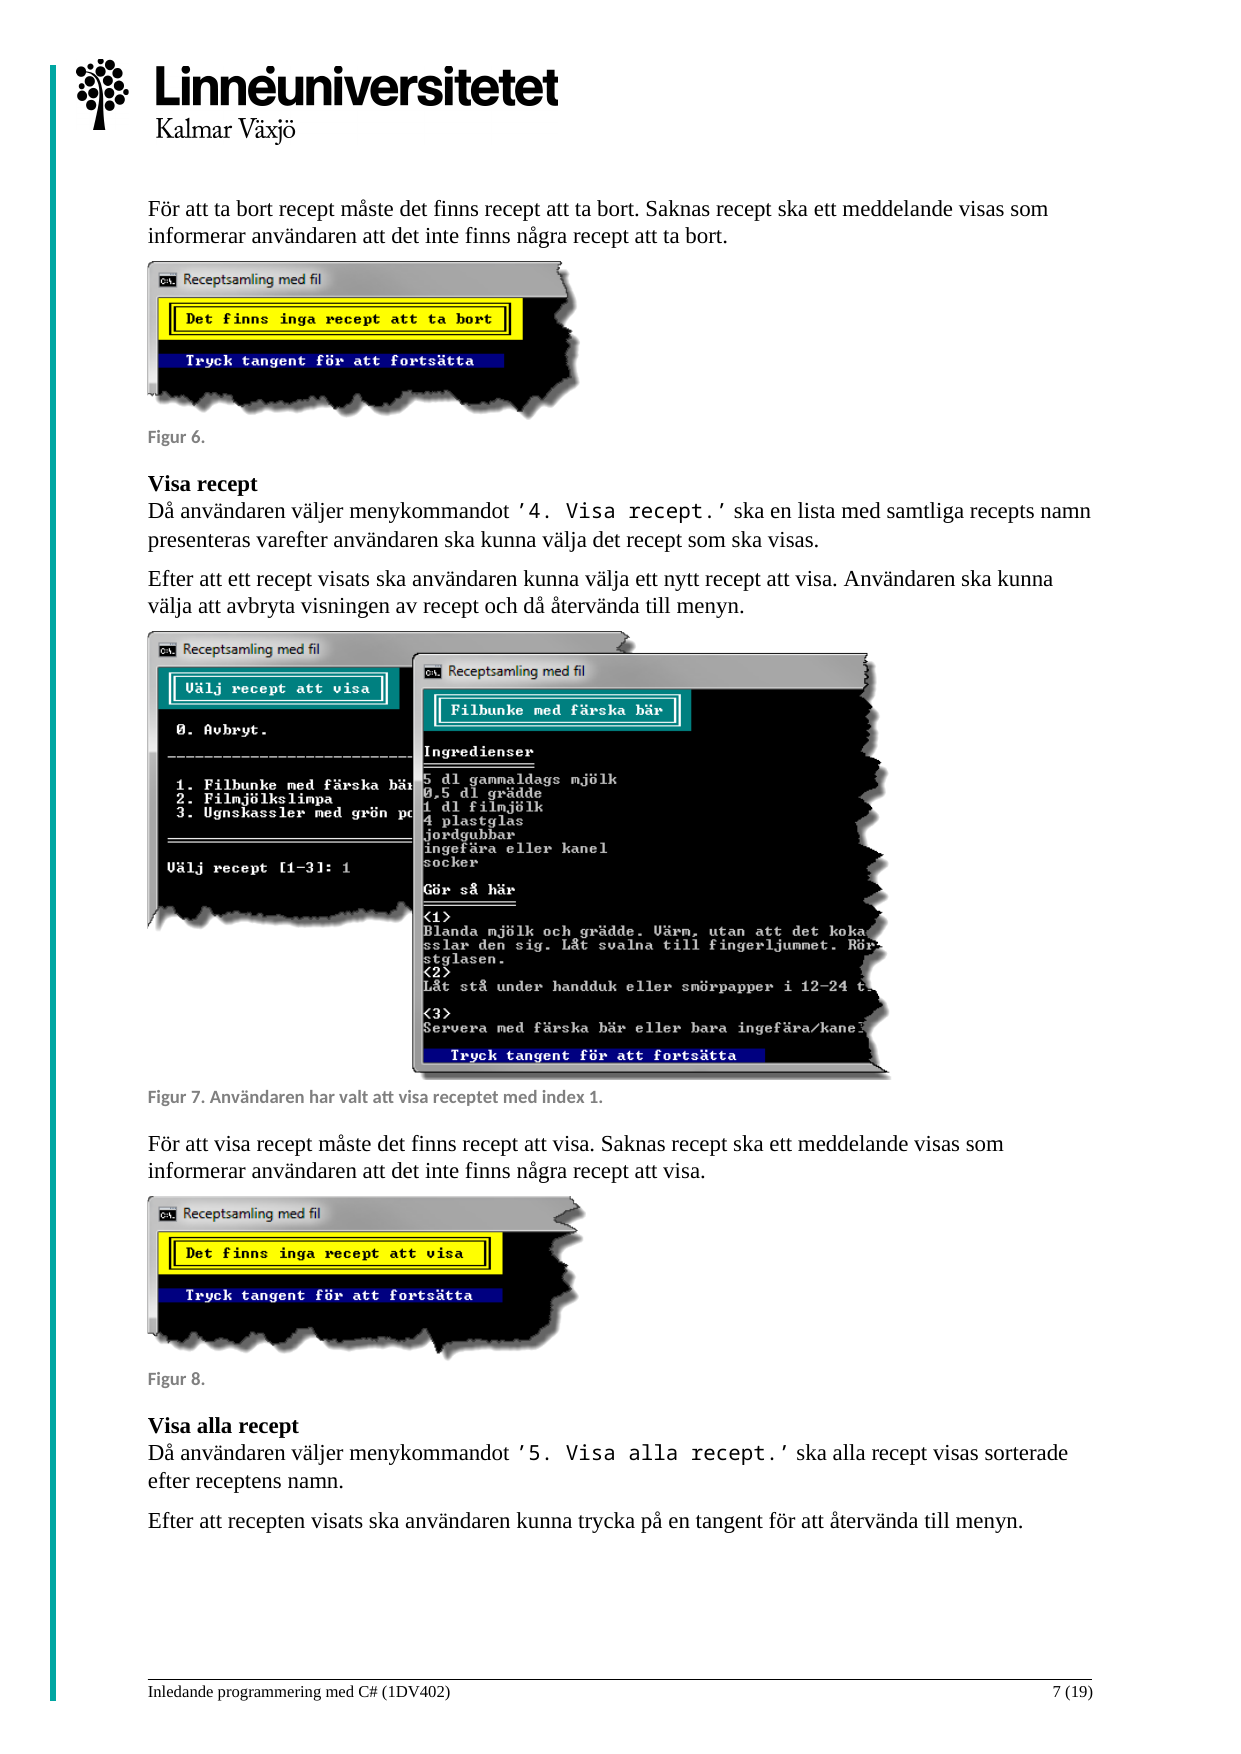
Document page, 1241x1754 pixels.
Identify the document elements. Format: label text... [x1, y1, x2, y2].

subtitle Visa alla recept [148, 1411, 1092, 1438]
picture [147, 631, 892, 1080]
subtitle Visa recept [148, 469, 1092, 497]
text Då användaren väljer menykommandot ’4. Visa recept.’ ska en lista med samtliga recepts namn presenteras varefter användaren ska kunna välja det recept som ska visas. [148, 497, 1092, 552]
picture [147, 1196, 586, 1362]
picture [76, 59, 129, 130]
picture [156, 66, 558, 145]
picture [147, 261, 580, 420]
text Efter att ett recept visats ska användaren kunna välja ett nytt recept att visa. Användaren ska kunna välja att avbryta visningen av recept och då återvända till menyn. [148, 564, 1092, 619]
text Figur 6. [148, 426, 1092, 449]
text Figur 7. Användaren har valt att visa receptet med index 1. [148, 1086, 1092, 1108]
text Då användaren väljer menykommandot ’5. Visa alla recept.’ ska alla recept visas sorterade efter receptens namn. [148, 1438, 1092, 1494]
text För att visa recept måste det finns recept att visa. Saknas recept ska ett meddelande visas som informerar användaren att det inte finns några recept att visa. [148, 1129, 1092, 1183]
text Figur 8. [148, 1367, 1092, 1390]
text Efter att recepten visats ska användaren kunna trycka på en tangent för att återvända till menyn. [148, 1506, 1092, 1533]
text För att ta bort recept måste det finns recept att ta bort. Saknas recept ska ett meddelande visas som informerar användaren att det inte finns några recept att ta bort. [148, 194, 1092, 249]
